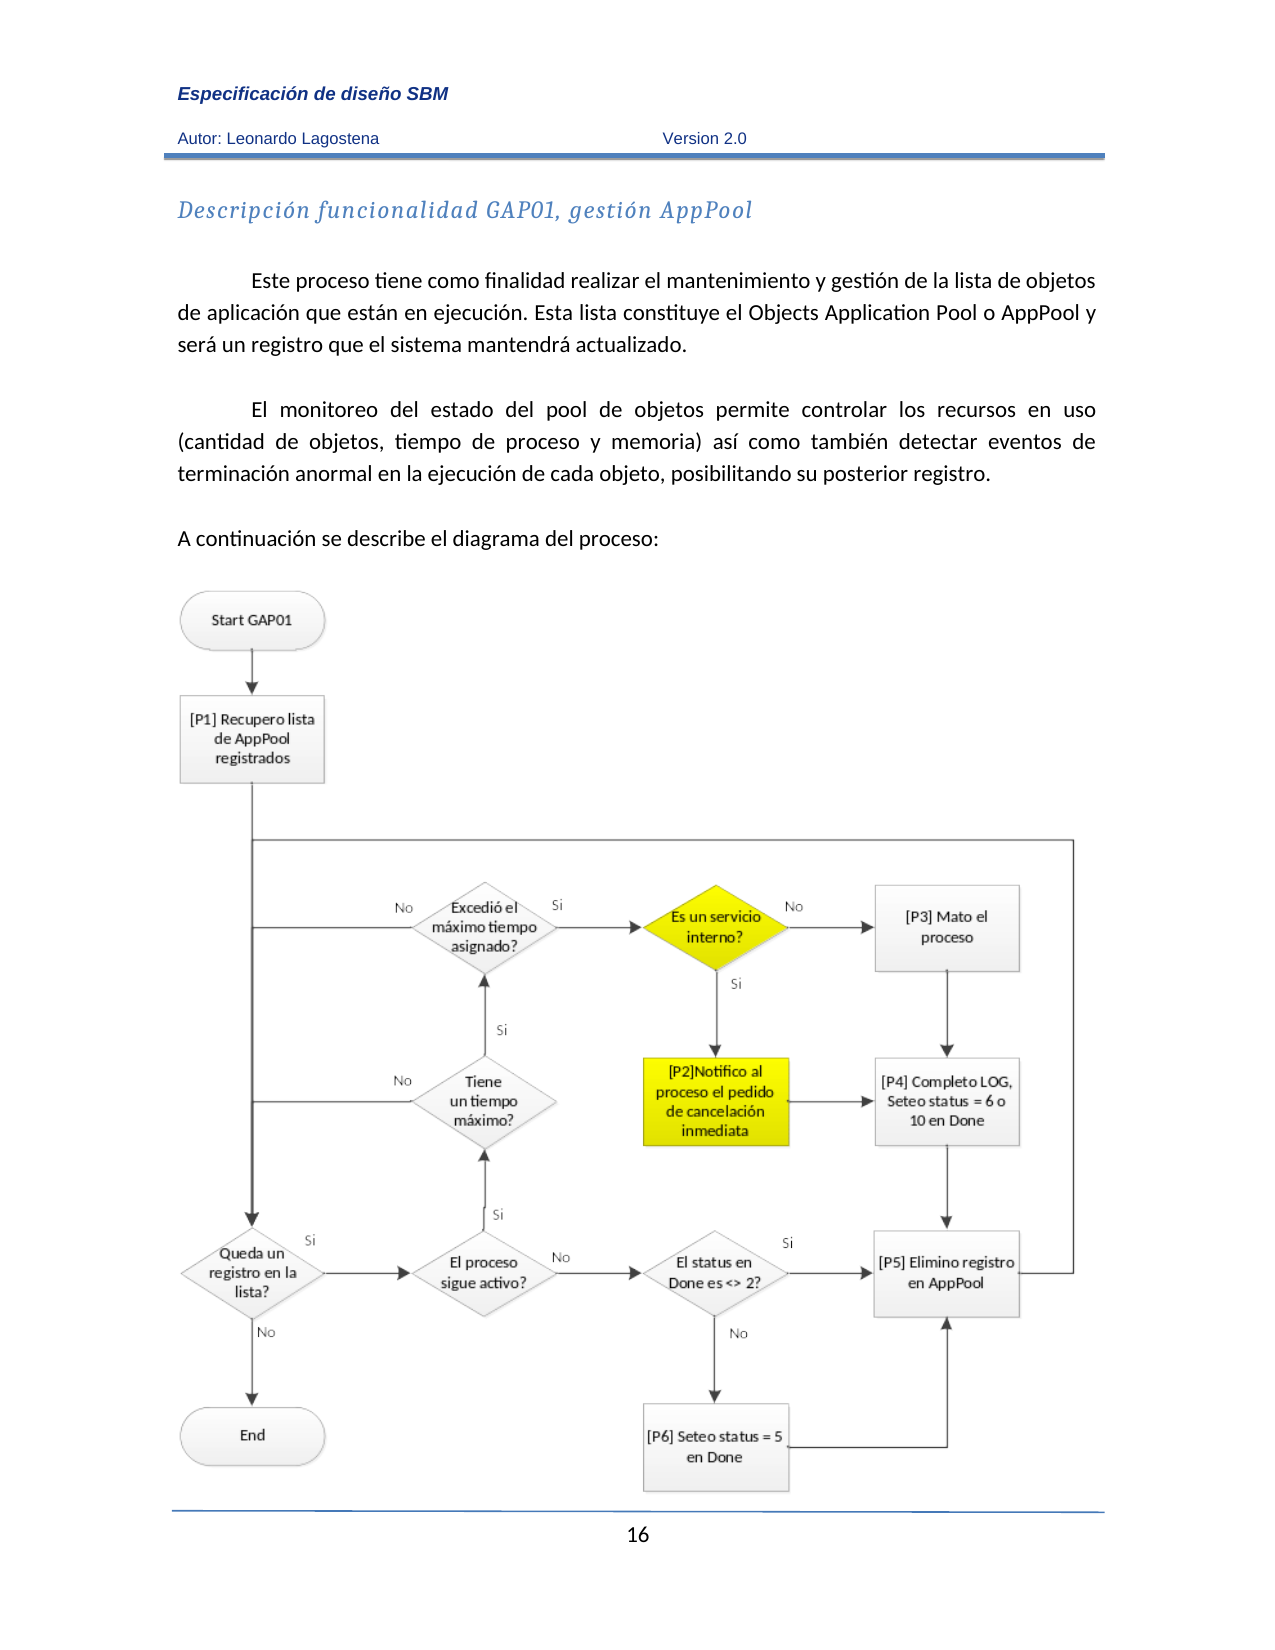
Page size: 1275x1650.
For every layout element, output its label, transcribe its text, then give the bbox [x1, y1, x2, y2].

text Este proceso tiene como finalidad realizar el mantenimiento y gestión de la lista de objetos de aplicación que están en ejecución. Esta lista constituye el Objects Application Pool o AppPool y será un registro que el sistema mantendrá actualizado. [177, 266, 1098, 358]
text A continuación se describe el diagrama del proceso: [177, 524, 1098, 552]
subtitle Descripción funcionalidad GAP01, gestión AppPool [177, 196, 1098, 224]
text El monitoreo del estado del pool de objetos permite controlar los recursos en uso (cantidad de objetos, tiempo de proceso y memoria) así como también detectar eventos de terminación anormal en la ejecución de cada objeto, posibilitando su posterior registro. [177, 395, 1098, 487]
